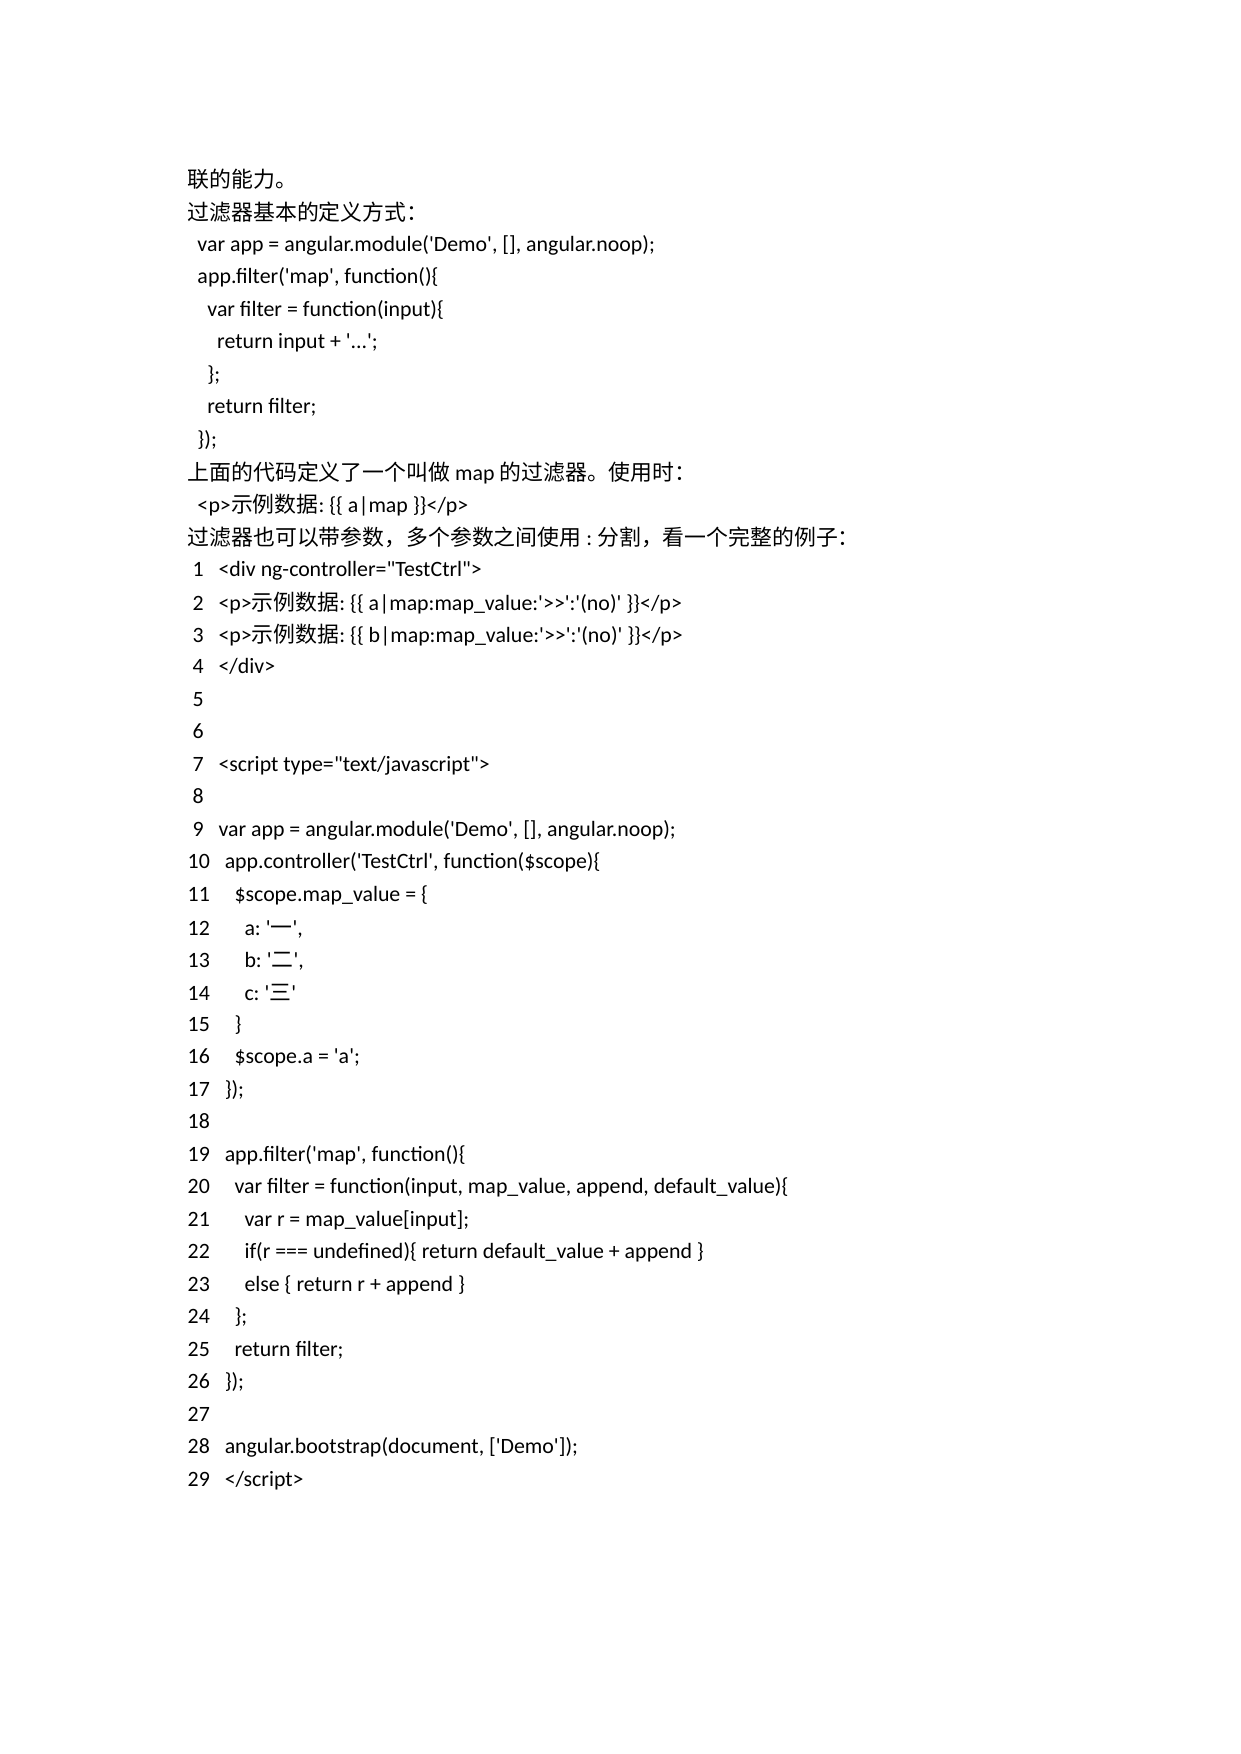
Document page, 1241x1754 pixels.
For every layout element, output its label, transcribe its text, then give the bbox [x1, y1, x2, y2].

text 2 <p>示例数据: {{ a|map:map_value:'>>':'(no)' }}</p> [187, 584, 1053, 617]
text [187, 162, 1053, 194]
text 上面的代码定义了一个叫做 map 的过滤器。使用时： [187, 454, 1053, 487]
text 6 [187, 714, 1053, 747]
text 4 </div> [187, 649, 1053, 682]
text 1 <div ng-controller="TestCtrl"> [187, 552, 1053, 584]
text 3 <p>示例数据: {{ b|map:map_value:'>>':'(no)' }}</p> [187, 617, 1053, 649]
text 8 [187, 779, 1053, 812]
text app.filter('map', function(){ [187, 259, 1053, 292]
text return filter; [187, 389, 1053, 422]
text 7 <script type="text/javascript"> [187, 747, 1053, 779]
text 5 [187, 682, 1053, 714]
text }; [187, 357, 1053, 389]
text var app = angular.module('Demo', [], angular.noop); [187, 227, 1053, 259]
text 过滤器基本的定义方式： [187, 194, 1053, 227]
text var filter = function(input){ [187, 292, 1053, 324]
text }); [187, 422, 1053, 454]
text <p>示例数据: {{ a|map }}</p> [187, 487, 1053, 519]
text 过滤器也可以带参数，多个参数之间使用 : 分割，看一个完整的例子： [187, 519, 1053, 552]
text return input + '...'; [187, 324, 1053, 357]
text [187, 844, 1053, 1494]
text 9 var app = angular.module('Demo', [], angular.noop); [187, 812, 1053, 844]
